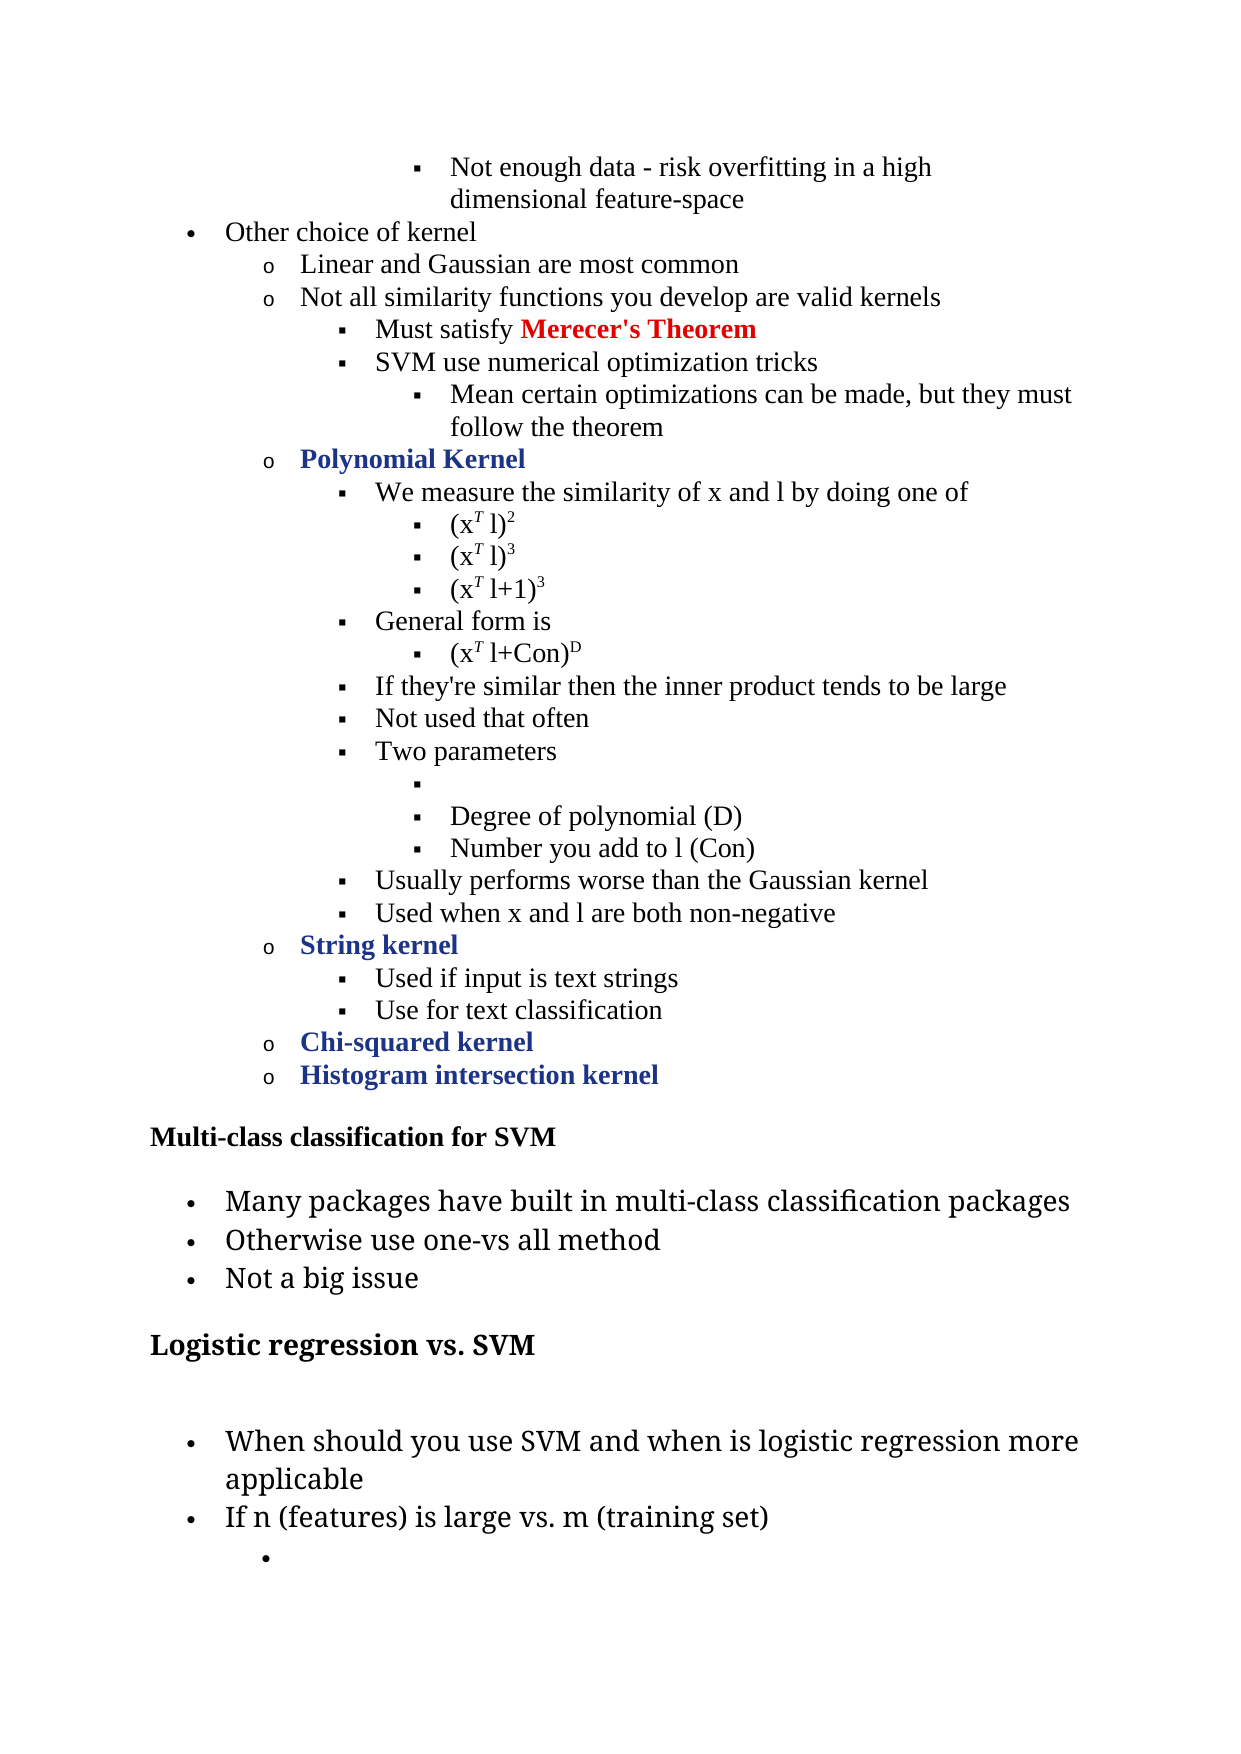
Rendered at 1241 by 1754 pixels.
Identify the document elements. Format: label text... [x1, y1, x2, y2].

list Used when x and l are both non-negative [337, 896, 1090, 928]
list (xT l+Con)D [412, 637, 1090, 669]
list (xT l+1)3 [412, 572, 1090, 604]
list Two parameters [337, 734, 1090, 766]
list Used if input is text strings [337, 961, 1090, 993]
list Not a big issue [187, 1258, 1090, 1296]
list Degree of polynomial (D) [412, 798, 1090, 831]
list Usually performs worse than the Gaussian kernel [337, 863, 1090, 896]
list Histogram intersection kernel [262, 1058, 1090, 1091]
list Use for text classification [337, 993, 1090, 1026]
list Linear and Gaussian are most common [262, 247, 1090, 280]
list General form is [337, 604, 1090, 637]
list Not all similarity functions you develop are valid kernels [262, 280, 1090, 312]
list If they're similar then the inner product tends to be large [337, 669, 1090, 701]
list (xT l)2 [412, 507, 1090, 539]
list String kernel [262, 928, 1090, 961]
list Other choice of kernel [187, 215, 1090, 247]
list SVM use numerical optimization tricks [337, 345, 1090, 377]
text Multi-class classification for SVM [150, 1120, 1090, 1152]
list Chi-squared kernel [262, 1026, 1090, 1058]
list Number you add to l (Con) [412, 831, 1090, 863]
list When should you use SVM and when is logistic regression more applicable [187, 1421, 1090, 1498]
list Not used that often [337, 701, 1090, 734]
list If n (features) is large vs. m (training set) [187, 1498, 1090, 1536]
list Not enough data - risk overfitting in a high dimensional feature-space [412, 150, 1090, 215]
list Polynomial Kernel [262, 442, 1090, 474]
text Logistic regression vs. SVM [150, 1326, 1090, 1392]
list (xT l)3 [412, 539, 1090, 572]
list We measure the similarity of x and l by doing one of [337, 474, 1090, 507]
list Must satisfy Merecer's Theorem [337, 312, 1090, 345]
list Otherwise use one-vs all method [187, 1220, 1090, 1258]
list Mean certain optimizations can be made, but they must follow the theorem [412, 377, 1090, 442]
list Many packages have built in multi-class classification packages [187, 1181, 1090, 1220]
